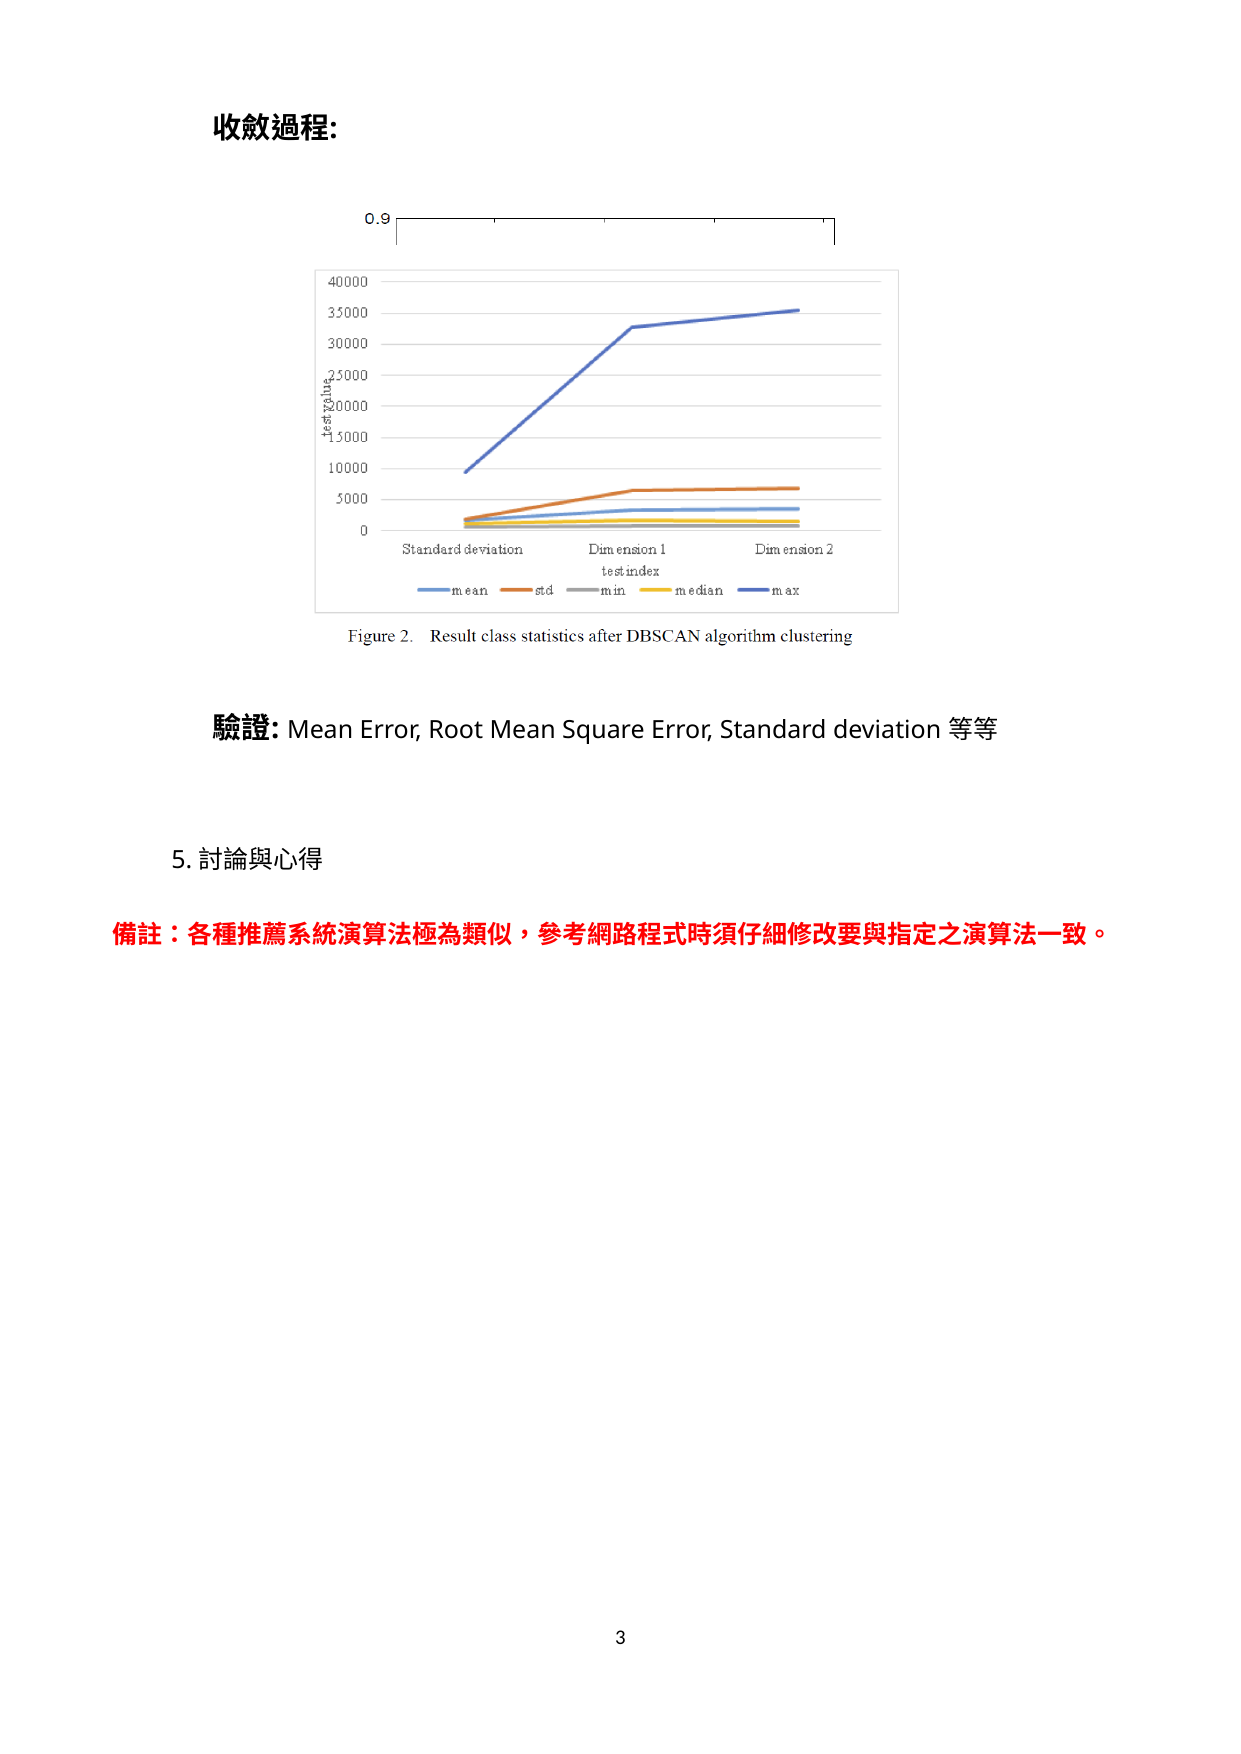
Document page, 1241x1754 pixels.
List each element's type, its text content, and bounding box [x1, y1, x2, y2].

text 備註：各種推薦系統演算法極為類似，參考網路程式時須仔細修改要與指定之演算法一致。 [112, 914, 1128, 951]
text 5. 討論與心得 [171, 839, 1128, 876]
picture [296, 173, 910, 665]
text 收斂過程: [171, 89, 1128, 164]
